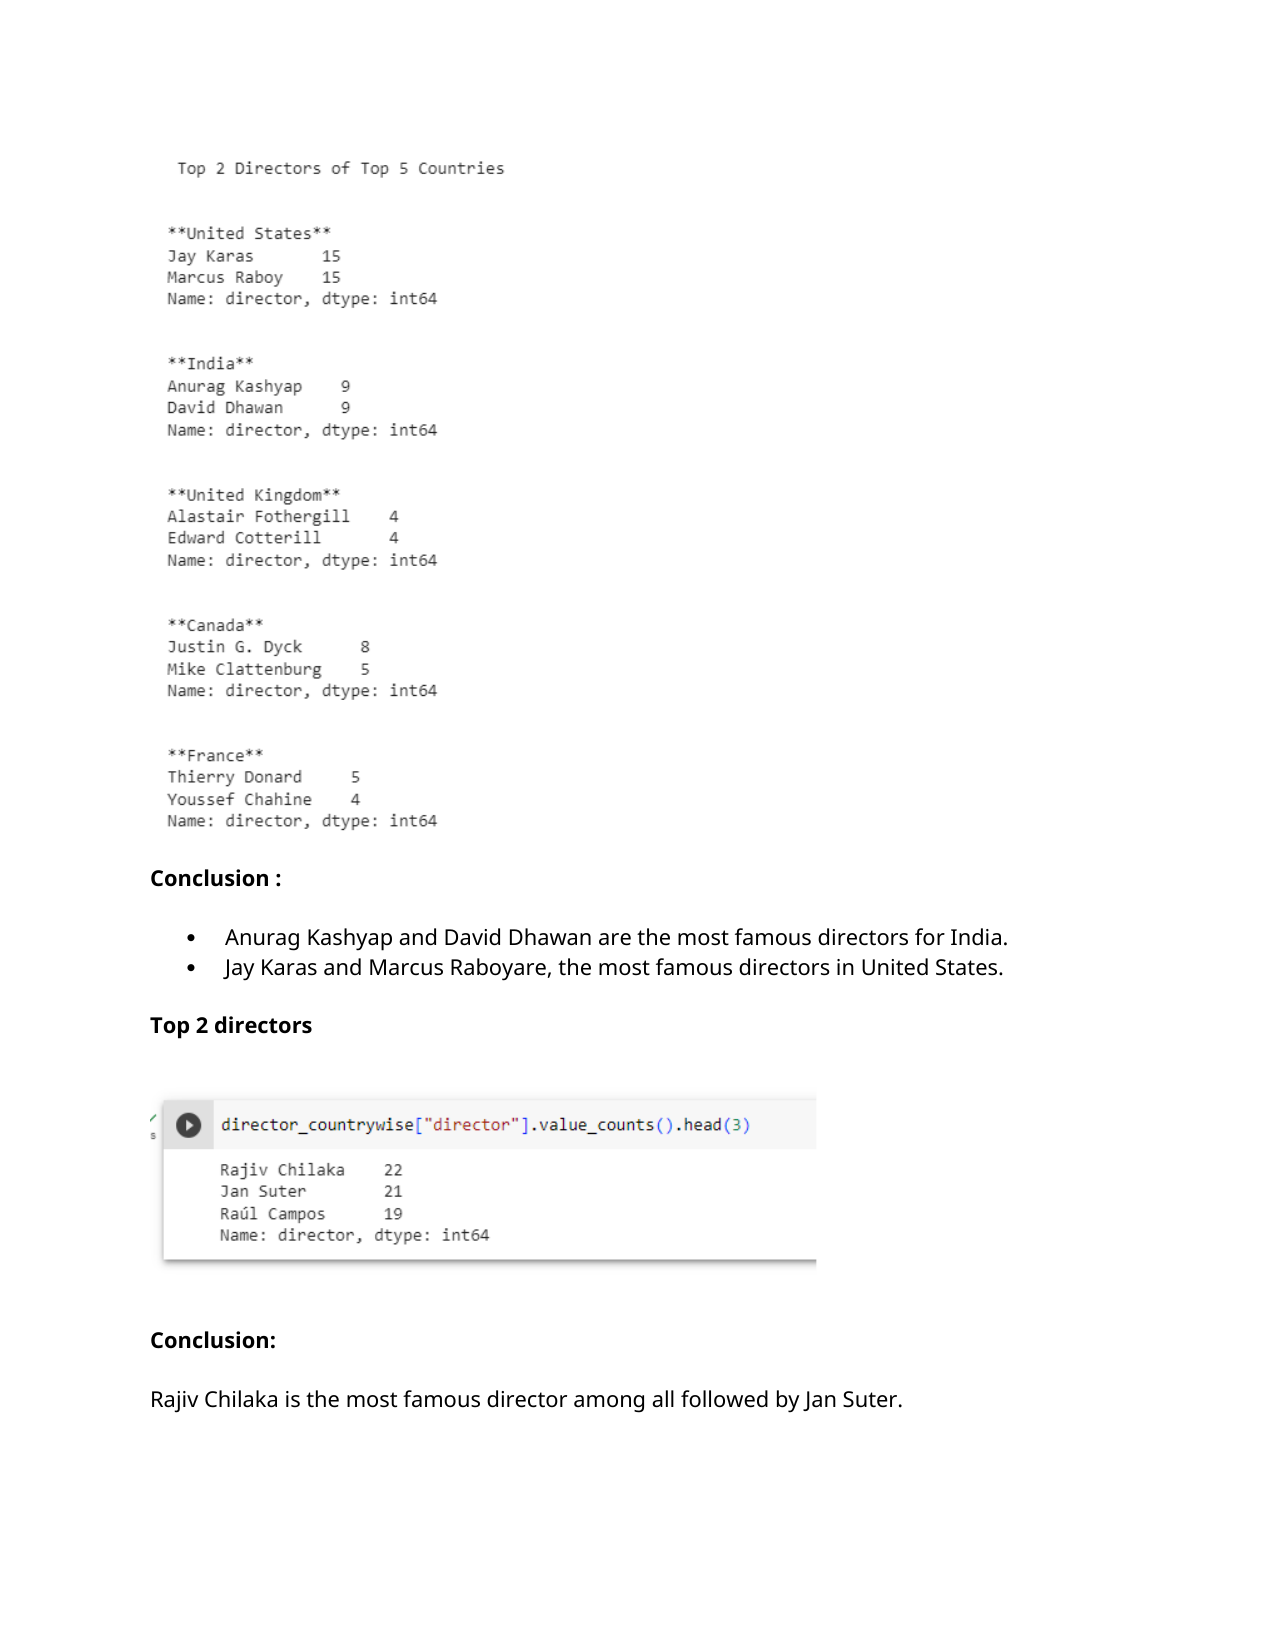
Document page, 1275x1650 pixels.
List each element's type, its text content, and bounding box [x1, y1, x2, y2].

list Jay Karas and Marcus Raboyare, the most famous directors in United States. [187, 951, 1125, 981]
text Conclusion: [150, 1325, 1125, 1354]
list Anurag Kashyap and David Dhawan are the most famous directors for India. [187, 922, 1125, 951]
picture [150, 1069, 817, 1296]
text Conclusion : [150, 863, 1125, 892]
text Top 2 directors [150, 1010, 1125, 1040]
picture [150, 150, 590, 844]
text Rajiv Chilaka is the most famous director among all followed by Jan Suter. [150, 1384, 1125, 1413]
